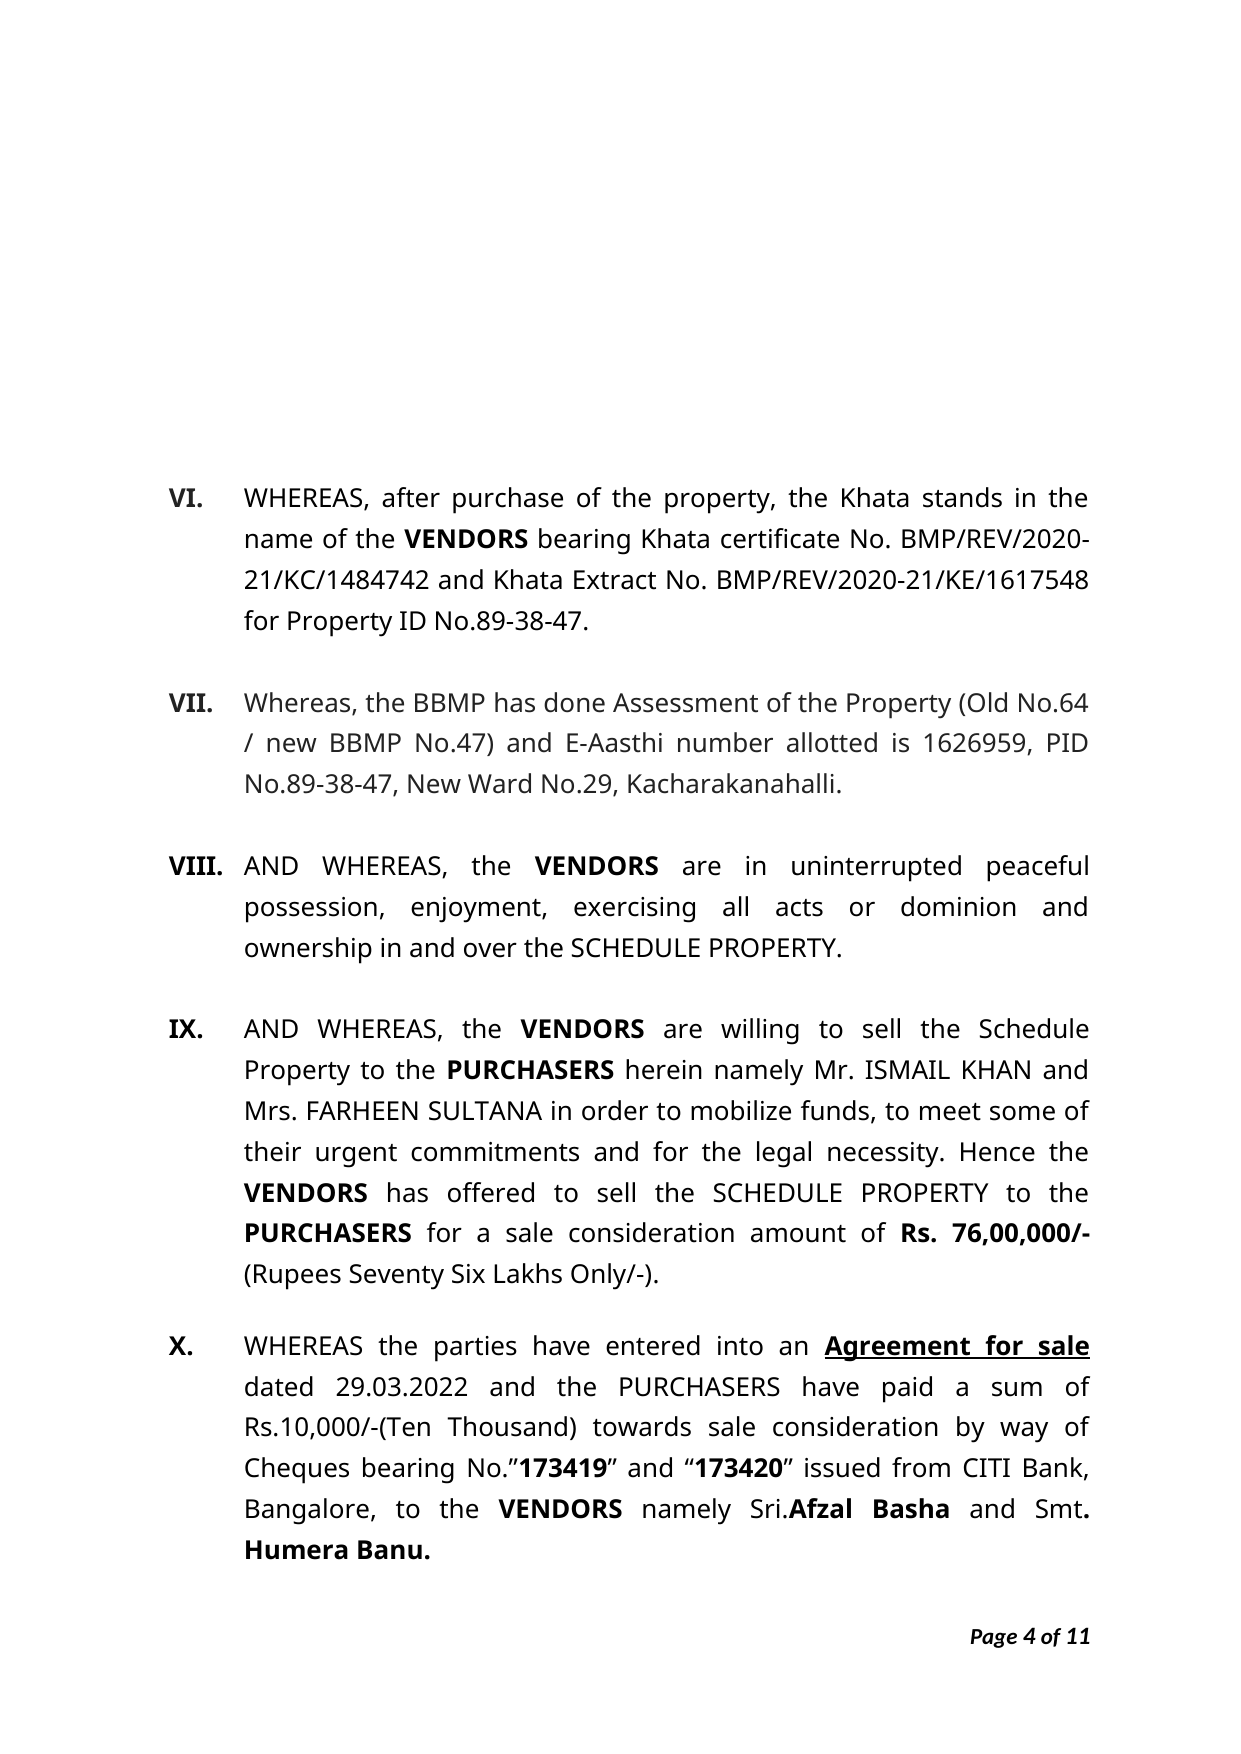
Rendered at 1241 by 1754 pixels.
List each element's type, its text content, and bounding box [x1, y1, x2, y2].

list WHEREAS the parties have entered into an Agreement for sale dated 29.03.2022 and the PURCHASERS have paid a sum of Rs.10,000/-(Ten Thousand) towards sale consideration by way of Cheques bearing No.”173419” and “173420” issued from CITI Bank, Bangalore, to the VENDORS namely Sri.Afzal Basha and Smt. Humera Banu. [169, 1327, 1090, 1567]
list AND WHEREAS, the VENDORS are in uninterrupted peaceful possession, enjoyment, exercising all acts or dominion and ownership in and over the SCHEDULE PROPERTY. [169, 847, 1090, 965]
list Whereas, the BBMP has done Assessment of the Property (Old No.64 / new BBMP No.47) and E-Aasthi number allotted is 1626959, PID No.89-38-47, New Ward No.29, Kacharakanahalli. [169, 684, 1090, 801]
list WHEREAS, after purchase of the property, the Khata stands in the name of the VENDORS bearing Khata certificate No. BMP/REV/2020-21/KC/1484742 and Khata Extract No. BMP/REV/2020-21/KE/1617548 for Property ID No.89-38-47. [169, 480, 1090, 638]
list AND WHEREAS, the VENDORS are willing to sell the Schedule Property to the PURCHASERS herein namely Mr. ISMAIL KHAN and Mrs. FARHEEN SULTANA in order to mobilize funds, to meet some of their urgent commitments and for the legal necessity. Hence the VENDORS has offered to sell the SCHEDULE PROPERTY to the PURCHASERS for a sale consideration amount of Rs. 76,00,000/- (Rupees Seventy Six Lakhs Only/-). [169, 1011, 1090, 1291]
